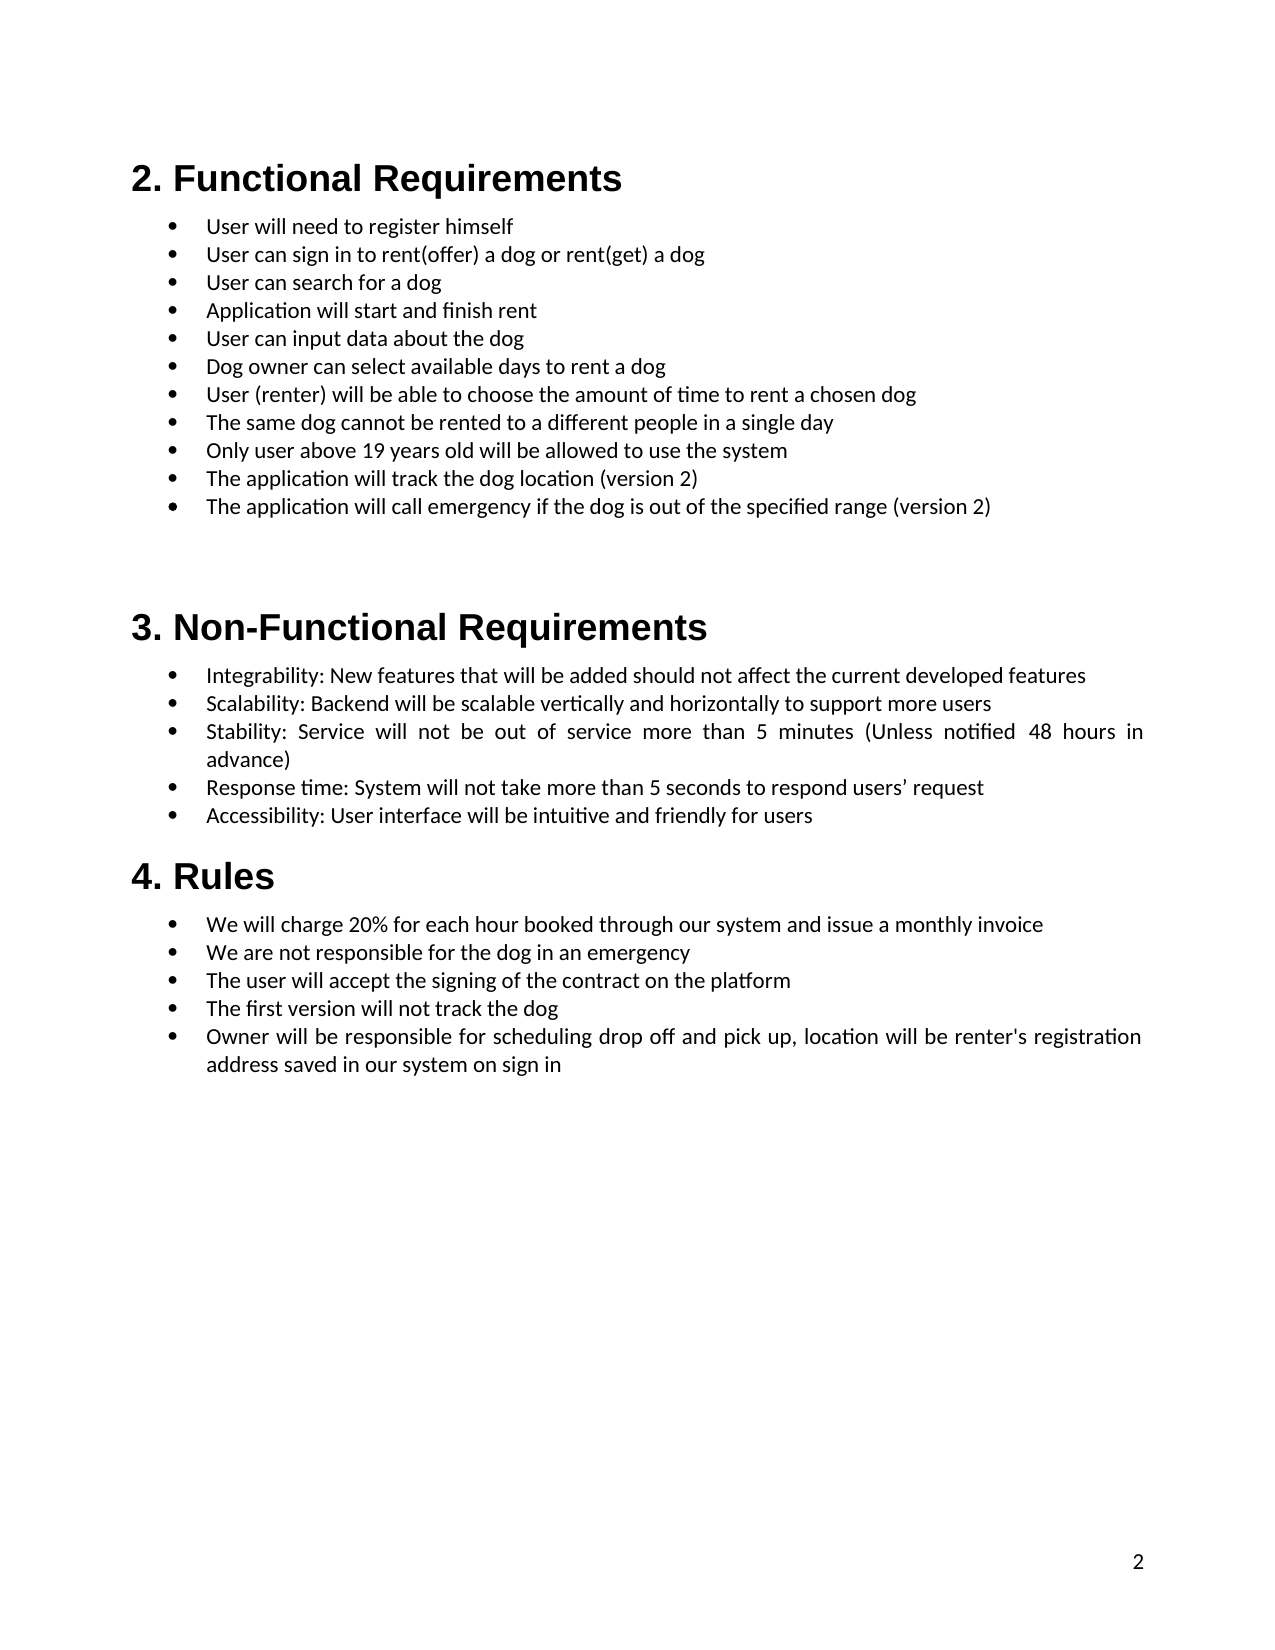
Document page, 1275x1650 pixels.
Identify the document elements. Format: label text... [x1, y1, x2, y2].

list Response time: System will not take more than 5 seconds to respond users’ request [169, 773, 1144, 801]
list Scalability: Backend will be scalable vertically and horizontally to support more users [169, 689, 1144, 717]
list Dog owner can select available days to rent a dog [169, 352, 1144, 380]
list The user will accept the signing of the contract on the platform [169, 966, 1144, 994]
list The same dog cannot be rented to a different people in a single day [169, 408, 1144, 436]
list Integrability: New features that will be added should not affect the current developed features [169, 661, 1144, 689]
list User can search for a dog [169, 268, 1144, 296]
list User can input data about the dog [169, 324, 1144, 352]
list We are not responsible for the dog in an emergency [169, 938, 1144, 966]
list Owner will be responsible for scheduling drop off and pick up, location will be renter's registration address saved in our system on sign in [169, 1022, 1144, 1078]
subtitle 3. Non-Functional Requirements [131, 605, 1144, 648]
list Application will start and finish rent [169, 296, 1144, 324]
list We will charge 20% for each hour booked through our system and issue a monthly invoice [169, 910, 1144, 938]
list User can sign in to rent(offer) a dog or rent(get) a dog [169, 240, 1144, 268]
list User (renter) will be able to choose the amount of time to rent a chosen dog [169, 380, 1144, 408]
list The application will track the dog location (version 2) [169, 464, 1144, 492]
list The first version will not track the dog [169, 994, 1144, 1022]
list The application will call emergency if the dog is out of the specified range (version 2) [169, 492, 1144, 521]
list Only user above 19 years old will be allowed to use the system [169, 436, 1144, 464]
subtitle 2. Functional Requirements [131, 156, 1144, 199]
list Accessibility: User interface will be intuitive and friendly for users [169, 801, 1144, 829]
subtitle 4. Rules [131, 854, 1144, 897]
list Stability: Service will not be out of service more than 5 minutes (Unless notified 48 hours in advance) [169, 717, 1144, 773]
list User will need to register himself [169, 212, 1144, 240]
